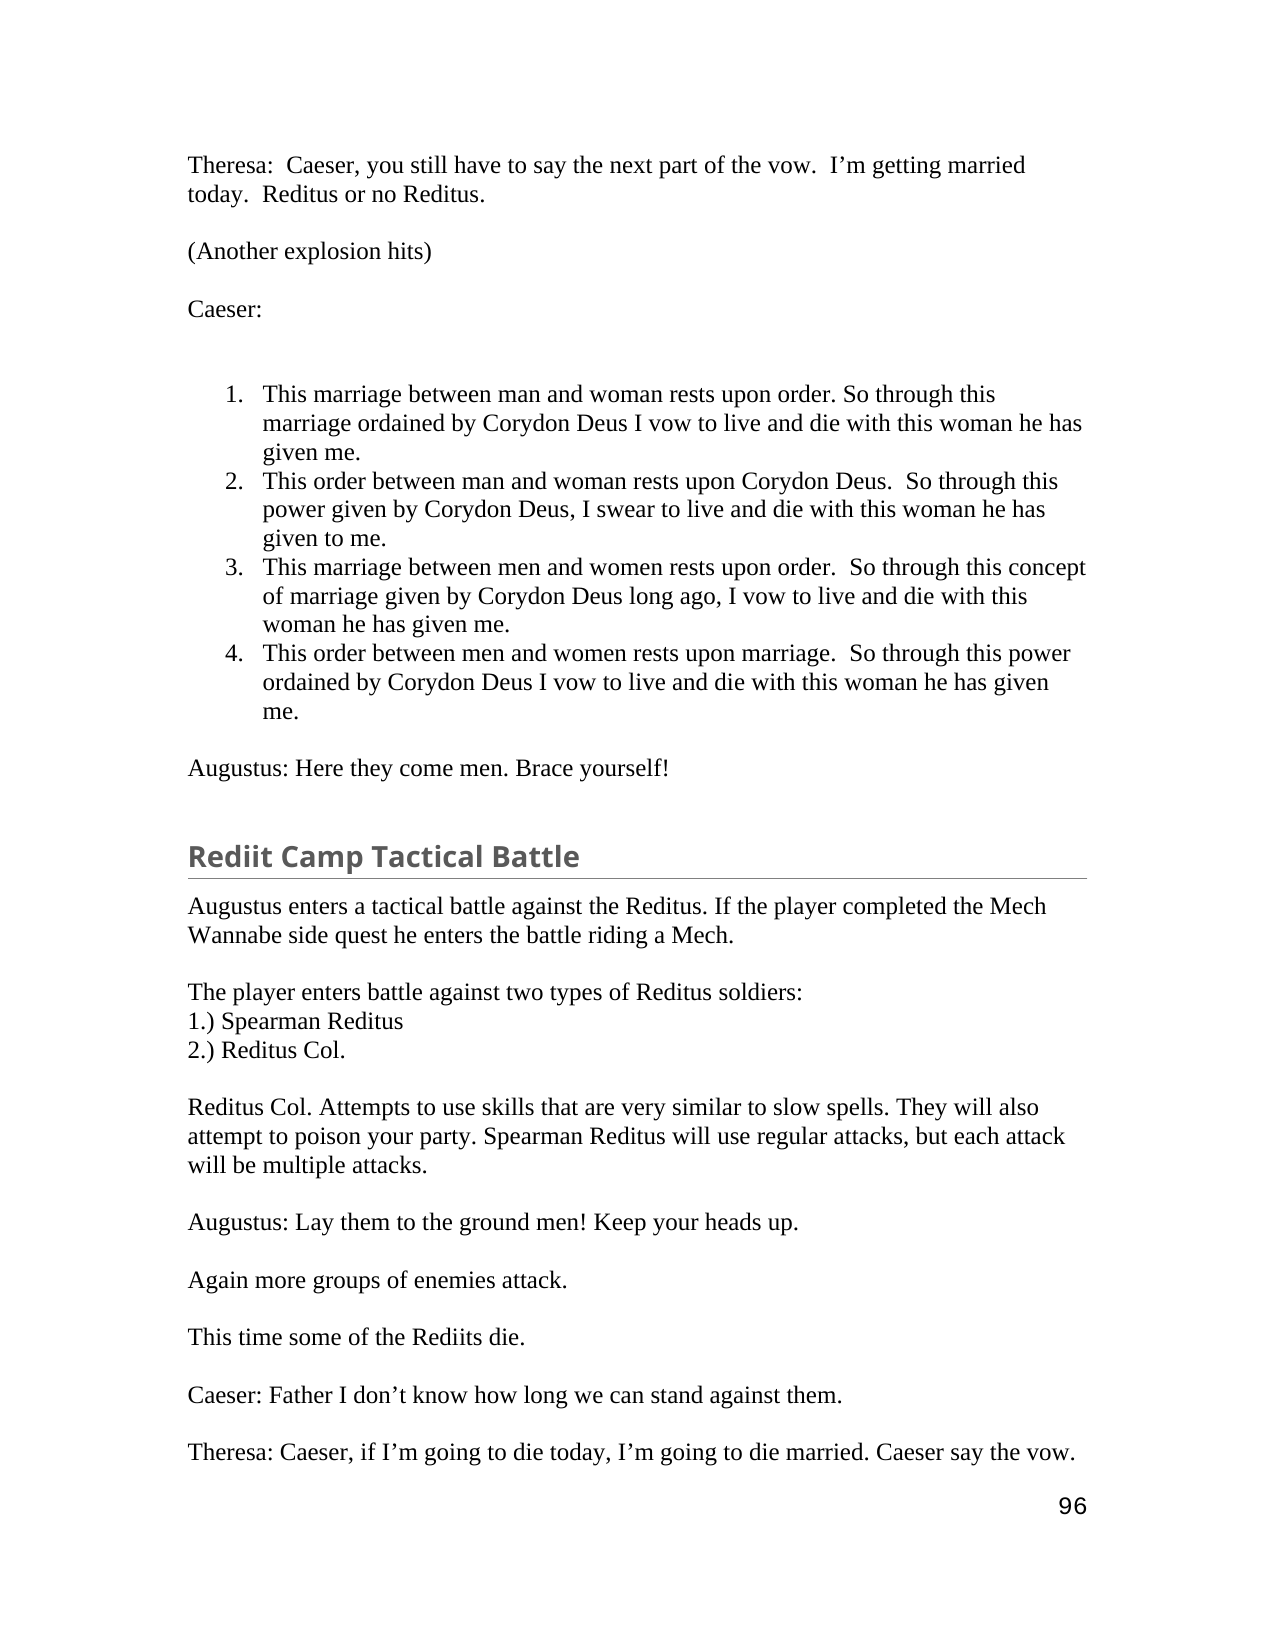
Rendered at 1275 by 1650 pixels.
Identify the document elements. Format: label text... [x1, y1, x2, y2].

text Theresa: Caeser, you still have to say the next part of the vow. I’m getting married today. Reditus or no Reditus. [187, 150, 1087, 207]
list This order between man and woman rests upon Corydon Deus. So through this power given by Corydon Deus, I swear to live and die with this woman he has given to me. [225, 466, 1087, 552]
text Augustus: Lay them to the ground men! Keep your heads up. [187, 1207, 1087, 1236]
text Reditus Col. Attempts to use skills that are very similar to slow spells. They will also attempt to poison your party. Spearman Reditus will use regular attacks, but each attack will be multiple attacks. [187, 1092, 1087, 1179]
text 2.) Reditus Col. [187, 1035, 1087, 1064]
text The player enters battle against two types of Reditus soldiers: [187, 977, 1087, 1006]
text (Another explosion hits) [187, 236, 1087, 265]
text Augustus: Here they come men. Brace yourself! [187, 753, 1087, 782]
text 1.) Spearman Reditus [187, 1006, 1087, 1035]
text Augustus enters a tactical battle against the Reditus. If the player completed the Mech Wannabe side quest he enters the battle riding a Mech. [187, 891, 1087, 949]
list This order between men and women rests upon marriage. So through this power ordained by Corydon Deus I vow to live and die with this woman he has given me. [225, 638, 1087, 724]
list This marriage between man and woman rests upon order. So through this marriage ordained by Corydon Deus I vow to live and die with this woman he has given me. [225, 379, 1087, 466]
text Caeser: [187, 294, 1087, 322]
subtitle Rediit Camp Tactical Battle [187, 836, 1087, 879]
list This marriage between men and women rests upon order. So through this concept of marriage given by Corydon Deus long ago, I vow to live and die with this woman he has given me. [225, 552, 1087, 638]
text Caeser: Father I don’t know how long we can stand against them. [187, 1380, 1087, 1409]
text This time some of the Rediits die. [187, 1322, 1087, 1351]
text Theresa: Caeser, if I’m going to die today, I’m going to die married. Caeser say the vow. [187, 1437, 1087, 1466]
text Again more groups of enemies attack. [187, 1265, 1087, 1294]
